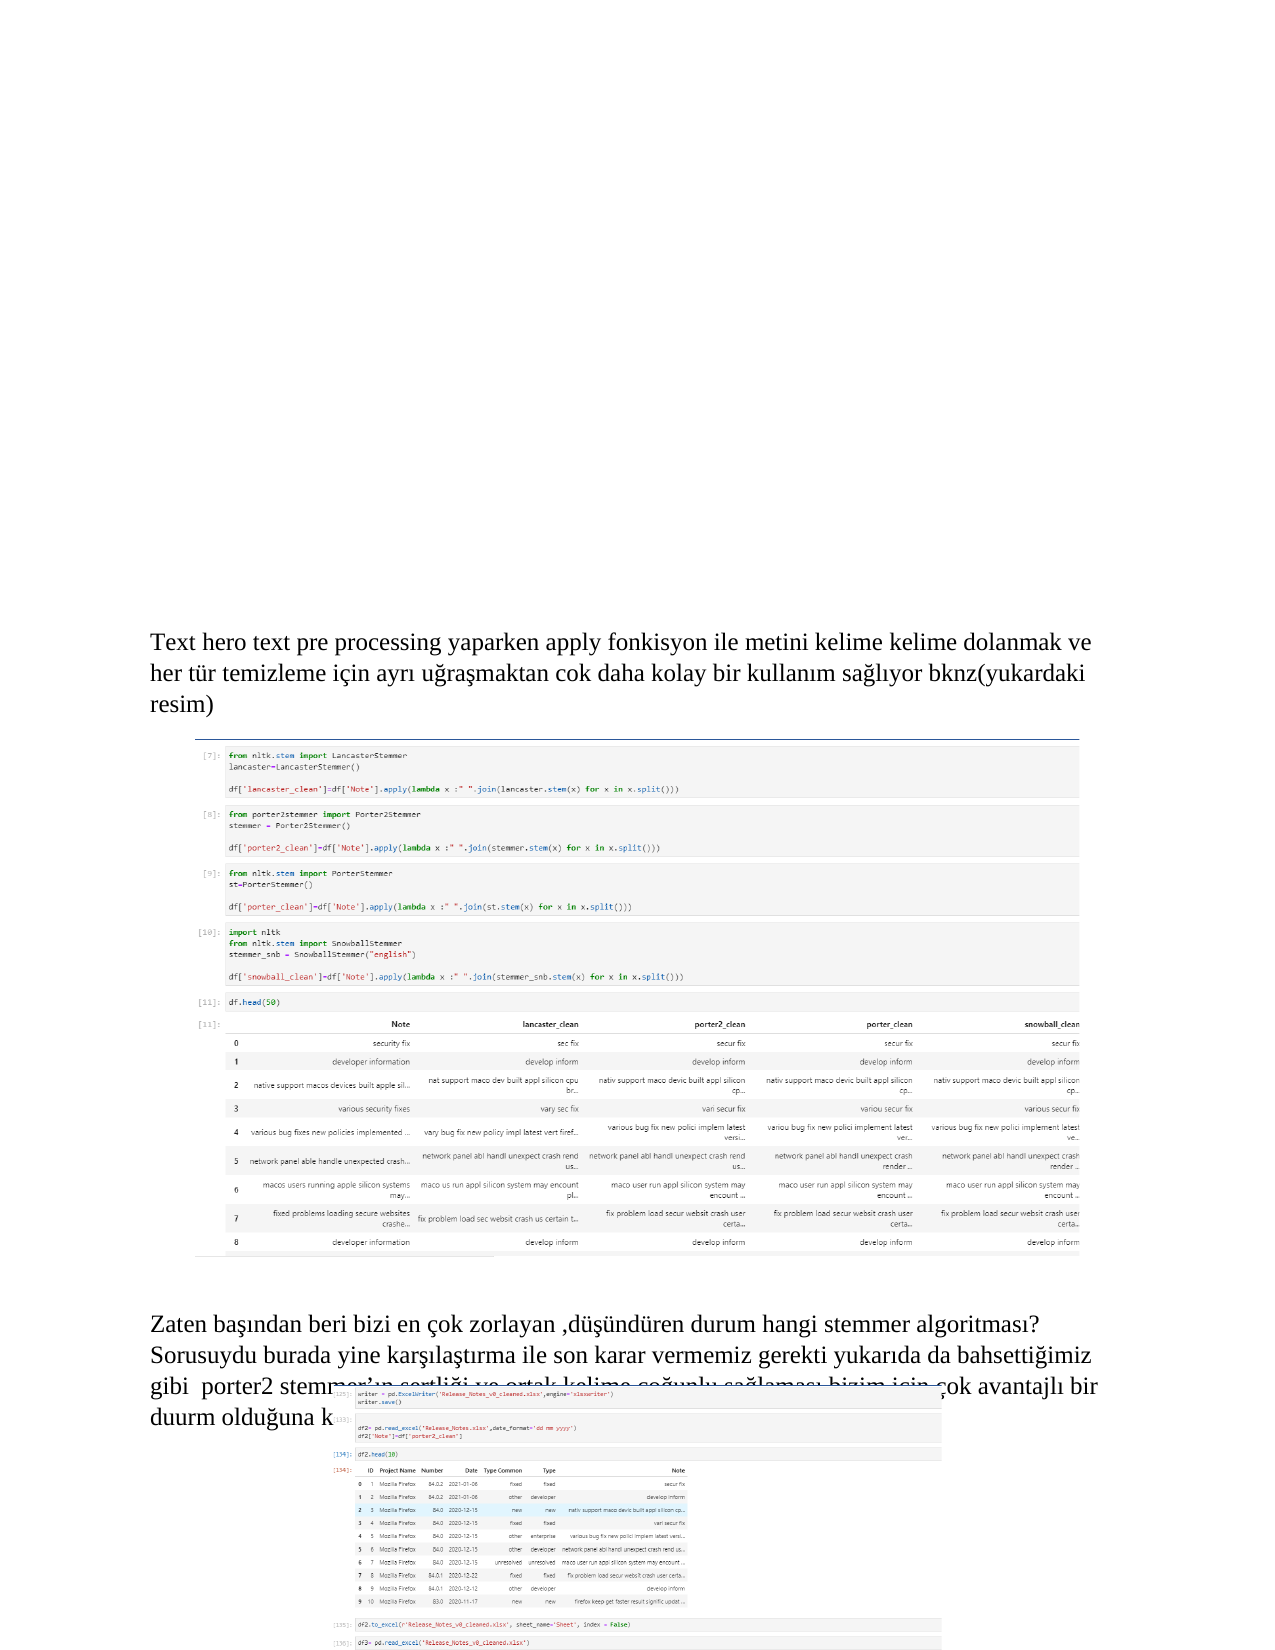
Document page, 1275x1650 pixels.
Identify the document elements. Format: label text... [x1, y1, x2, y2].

text Text hero text pre processing yaparken apply fonkisyon ile metini kelime kelime dolanmak ve her tür temizleme için ayrı uğraşmaktan cok daha kolay bir kullanım sağlıyor bknz(yukardaki resim) [150, 627, 1125, 718]
text Zaten başından beri bizi en çok zorlayan ,düşündüren durum hangi stemmer algoritması? Sorusuydu burada yine karşılaştırma ile son karar vermemiz gerekti yukarıda da bahsettiğimiz gibi porter2 stemmer’ın sertliği ve ortak kelime coğunlu sağlaması bizim için çok avantajlı bir duurm olduğuna karar verdik son çıktımızı porter2stemmer ile aldık [150, 1309, 1125, 1431]
picture [333, 1385, 942, 1650]
picture [195, 739, 1080, 1257]
